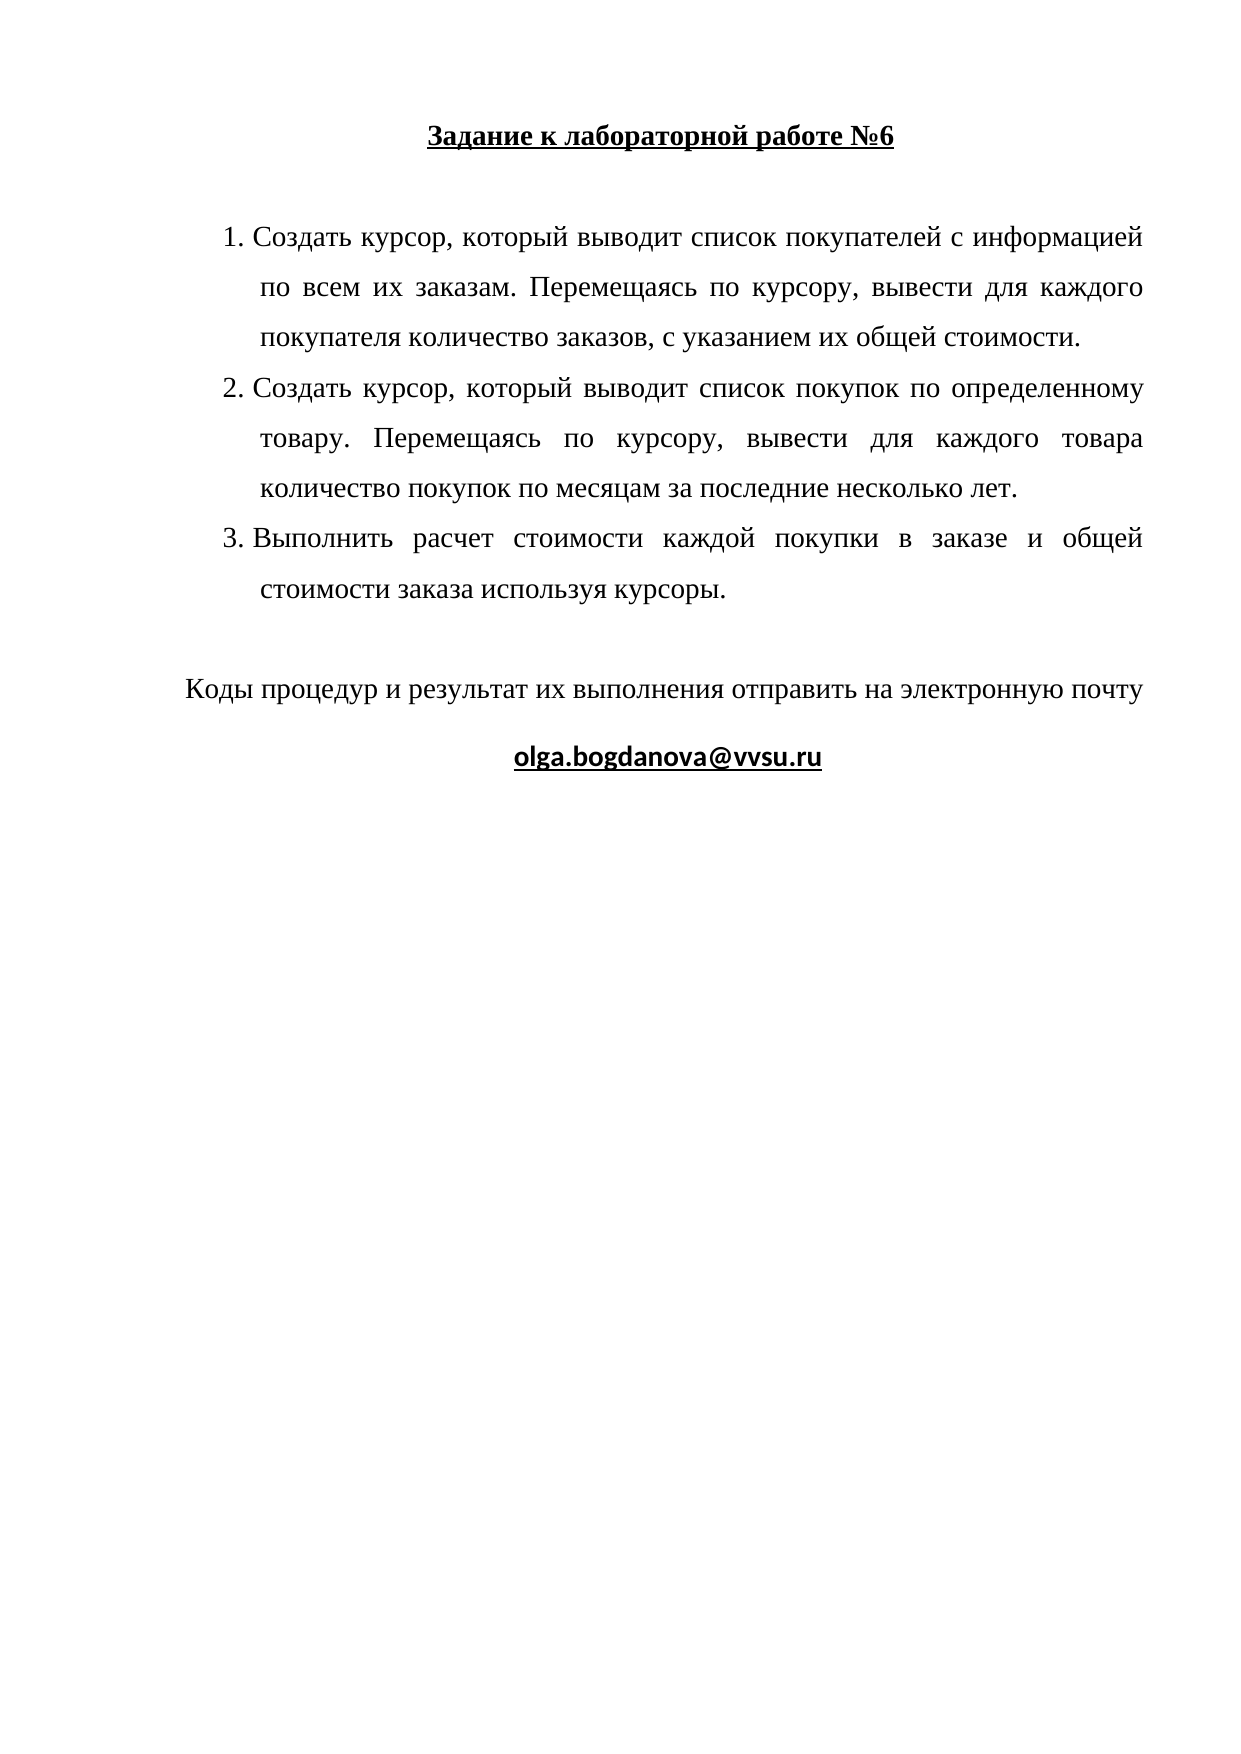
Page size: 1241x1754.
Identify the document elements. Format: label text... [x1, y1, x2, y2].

list Создать курсор, который выводит список покупателей с информацией по всем их заказам. Перемещаясь по курсору, вывести для каждого покупателя количество заказов, с указанием их общей стоимости. [222, 219, 1144, 353]
list Выполнить расчет стоимости каждой покупки в заказе и общей стоимости заказа используя курсоры. [222, 521, 1144, 604]
text Коды процедур и результат их выполнения отправить на электронную почту [177, 672, 1152, 705]
text Задание к лабораторной работе №6 [177, 118, 1144, 152]
list Создать курсор, который выводит список покупок по определенному товару. Перемещаясь по курсору, вывести для каждого товара количество покупок по месяцам за последние несколько лет. [222, 370, 1144, 504]
text olga.bogdanova@vvsu.ru [177, 738, 1152, 774]
